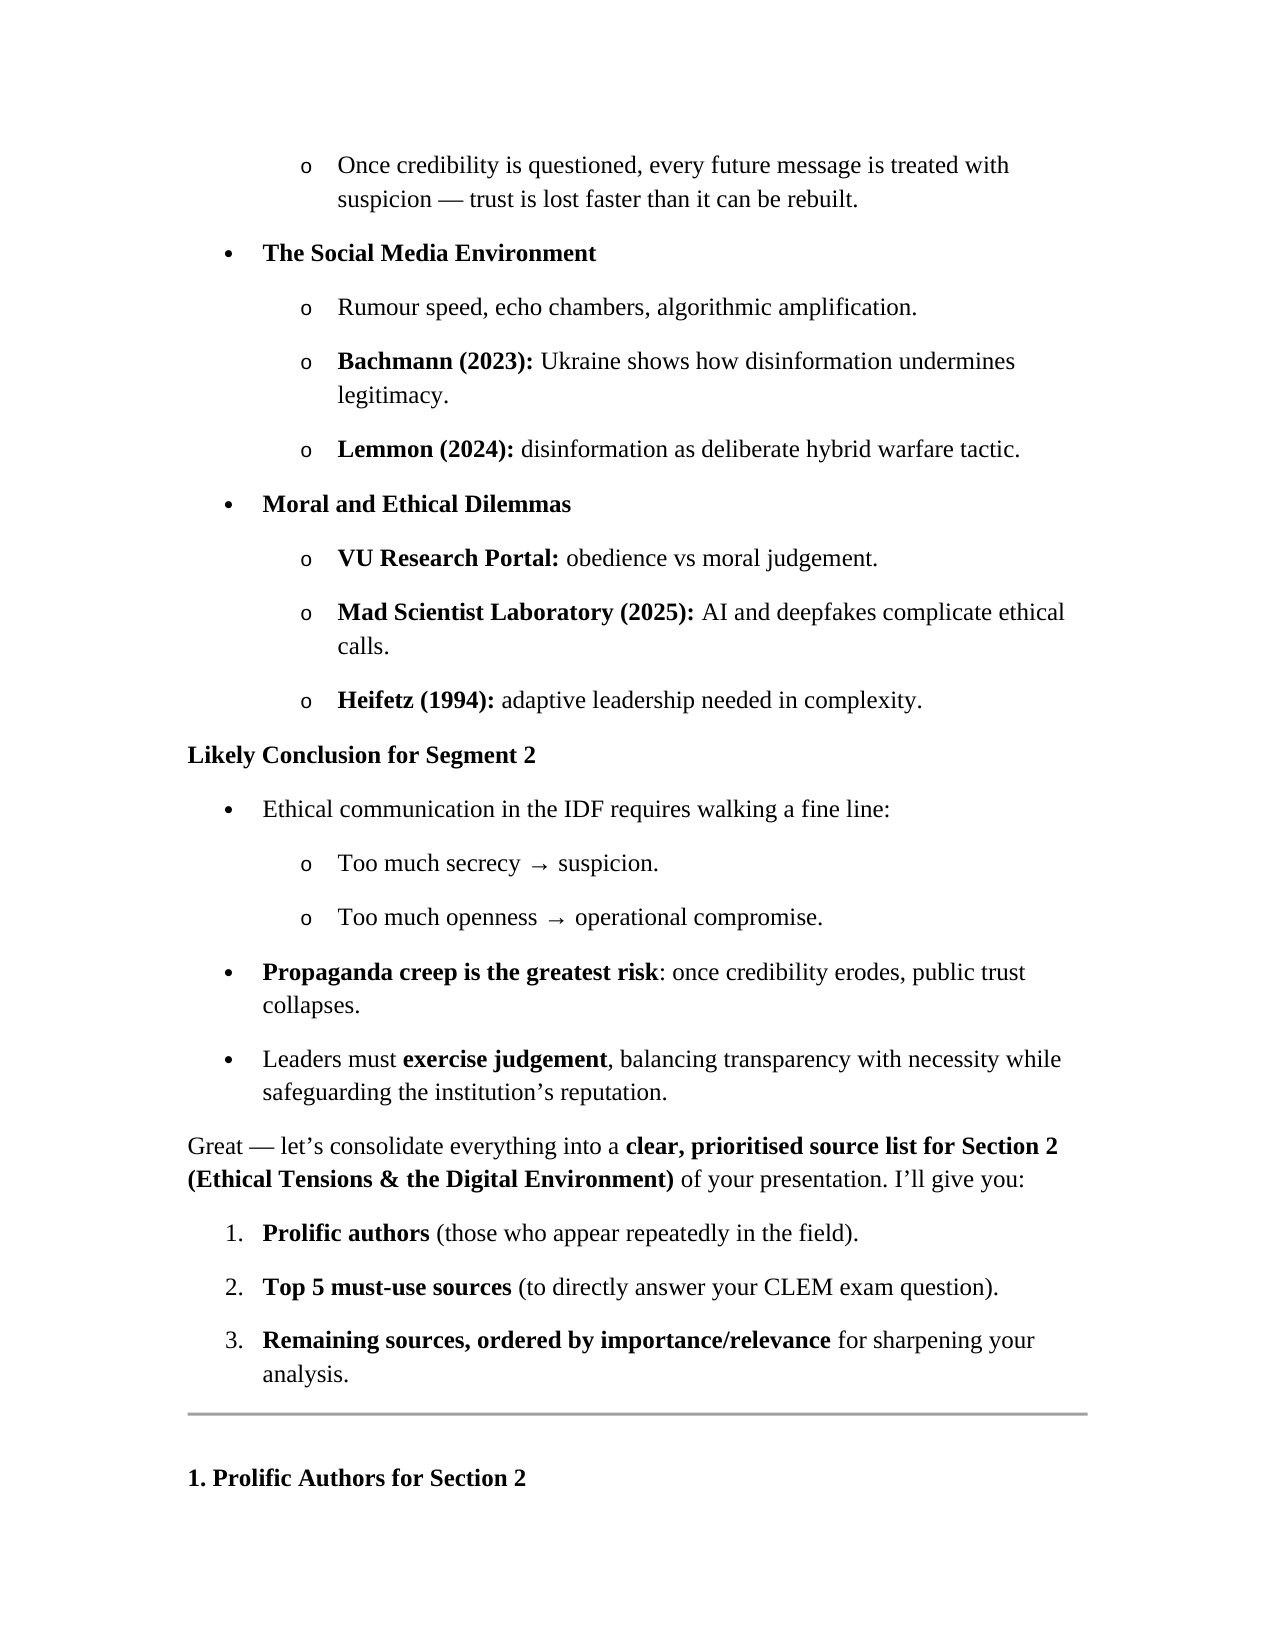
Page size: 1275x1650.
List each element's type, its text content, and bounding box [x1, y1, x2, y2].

list Bachmann (2023): Ukraine shows how disinformation undermines legitimacy. [300, 346, 1087, 409]
text Great — let’s consolidate everything into a clear, prioritised source list for Section 2 (Ethical Tensions & the Digital Environment) of your presentation. I’ll give you: [187, 1131, 1087, 1193]
list Mad Scientist Laboratory (2025): AI and deepfakes complicate ethical calls. [300, 597, 1087, 660]
text Likely Conclusion for Segment 2 [187, 740, 1087, 769]
text 1. Prolific Authors for Section 2 [187, 1463, 1087, 1492]
list Once credibility is questioned, every future message is treated with suspicion — trust is lost faster than it can be rebuilt. [300, 150, 1087, 213]
list Too much secrecy → suspicion. [300, 848, 1087, 877]
list Top 5 must-use sources (to directly answer your CLEM exam question). [225, 1272, 1087, 1301]
list Prolific authors (those who appear repeatedly in the field). [225, 1218, 1087, 1247]
list Propaganda creep is the greatest risk: once credibility erodes, public trust collapses. [225, 957, 1087, 1019]
list The Social Media Environment [225, 238, 1087, 266]
list Too much openness → operational compromise. [300, 902, 1087, 932]
list Rumour speed, echo chambers, algorithmic amplification. [300, 292, 1087, 321]
list Remaining sources, ordered by importance/relevance for sharpening your analysis. [225, 1326, 1087, 1387]
list VU Research Portal: obedience vs moral judgement. [300, 543, 1087, 572]
list Heifetz (1994): adaptive leadership needed in complexity. [300, 685, 1087, 715]
list Moral and Ethical Dilemmas [225, 489, 1087, 518]
list Leaders must exercise judgement, balancing transparency with necessity while safeguarding the institution’s reputation. [225, 1044, 1087, 1106]
list Lemmon (2024): disinformation as deliberate hybrid warfare tactic. [300, 434, 1087, 464]
list Ethical communication in the IDF requires walking a fine line: [225, 794, 1087, 823]
